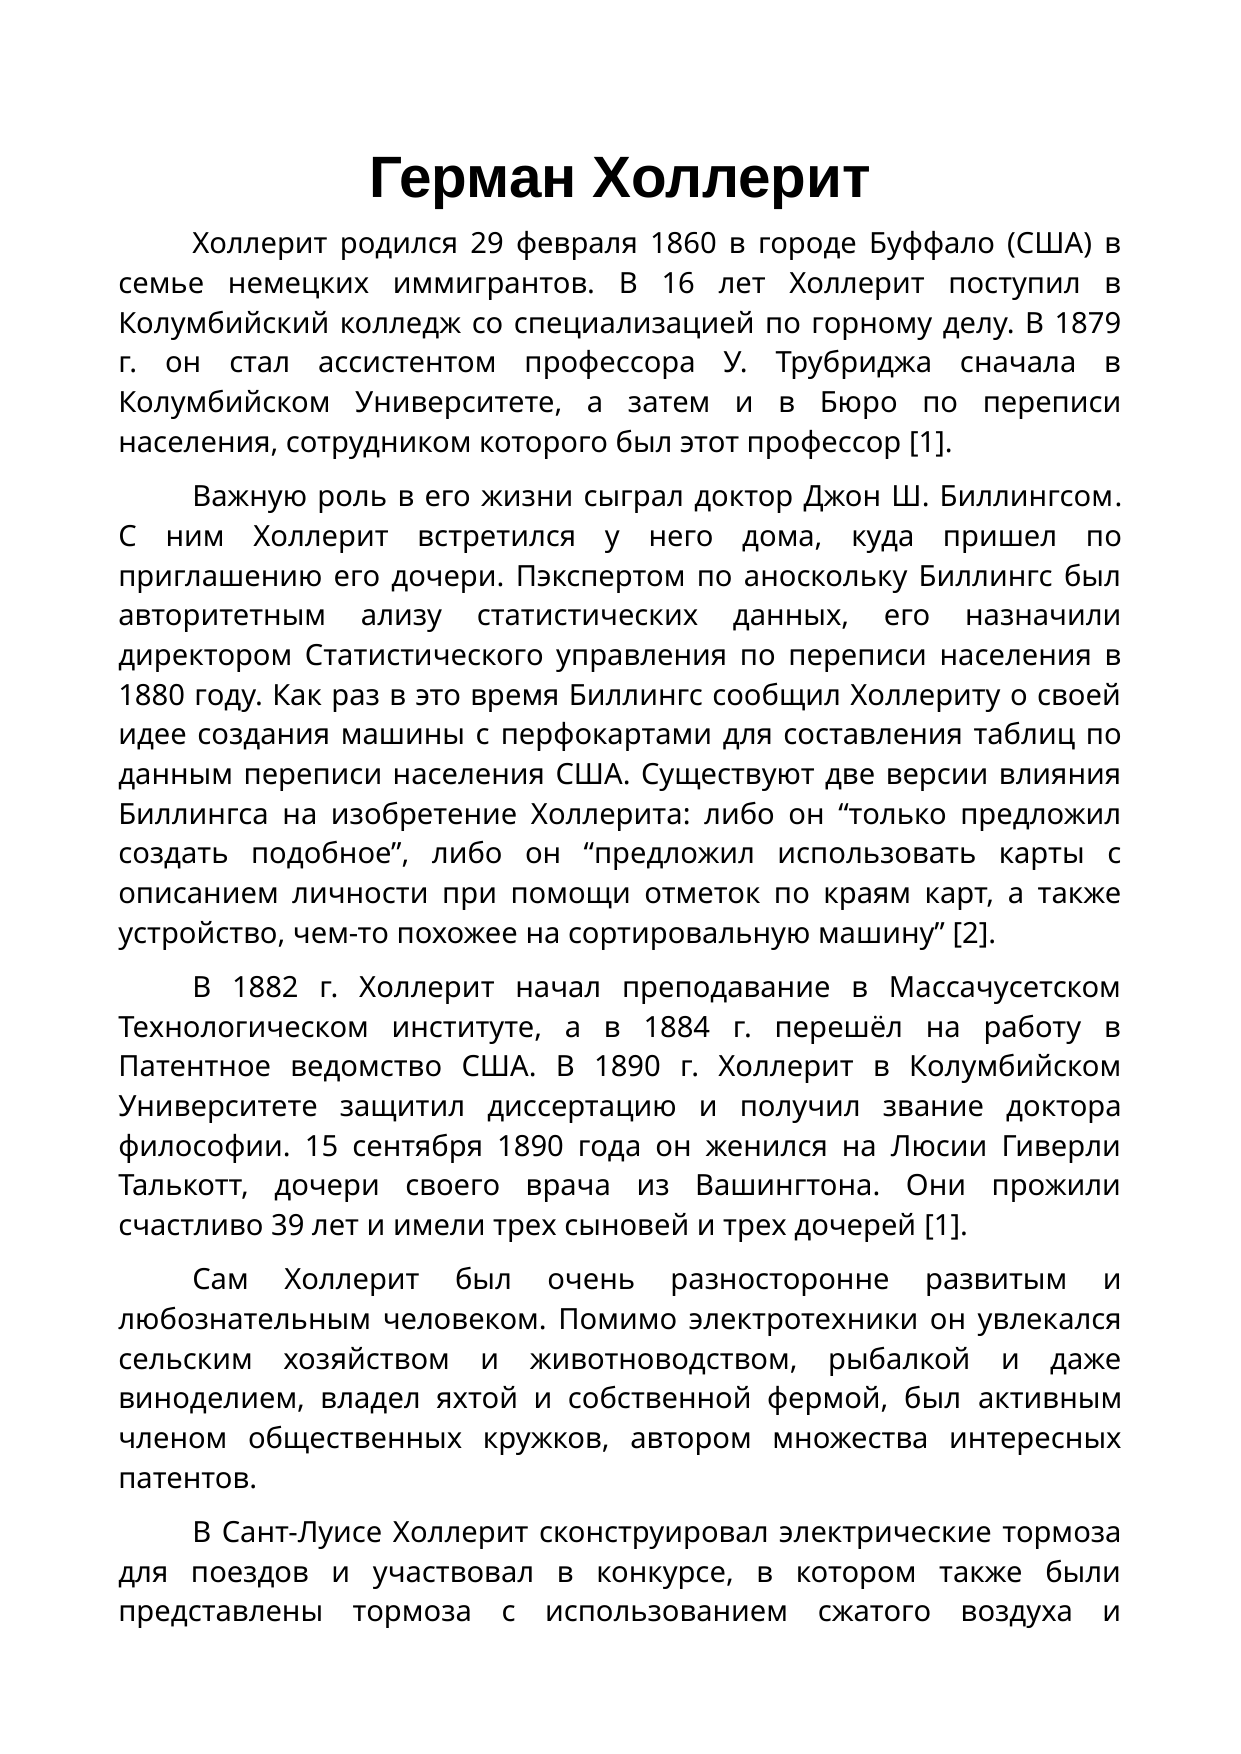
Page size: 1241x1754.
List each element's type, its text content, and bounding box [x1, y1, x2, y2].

text Холлерит родился 29 февраля 1860 в городе Буффало (США) в семье немецких иммигрантов. В 16 лет Холлерит поступил в Колумбийский колледж со специализацией по горному делу. В 1879 г. он стал ассистентом профессора У. Трубриджа сначала в Колумбийском Университете, а затем и в Бюро по переписи населения, сотрудником которого был этот профессор [1]. [118, 223, 1122, 461]
text Сам Холлерит был очень разносторонне развитым и любознательным человеком. Помимо электротехники он увлекался сельским хозяйством и животноводством, рыбалкой и даже виноделием, владел яхтой и собственной фермой, был активным членом общественных кружков, автором множества интересных патентов. [118, 1259, 1122, 1497]
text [118, 1511, 1122, 1630]
text Важную роль в его жизни сыграл доктор Джон Ш. Биллингсом. С ним Холлерит встретился у него дома, куда пришел по приглашению его дочери. Пэкспертом по аноскольку Биллингс был авторитетным ализу статистических данных, его назначили директором Статистического управления по переписи населения в 1880 году. Как раз в это время Биллингс сообщил Холлериту о своей идее создания машины с перфокартами для составления таблиц по данным переписи населения США. Существуют две версии влияния Биллингса на изобретение Холлерита: либо он “только предложил создать подобное”, либо он “предложил использовать карты с описанием личности при помощи отметок по краям карт, а также устройство, чем-то похожее на сортировальную машину” [2]. [118, 475, 1122, 952]
text В 1882 г. Холлерит начал преподавание в Массачусетском Технологическом институте, а в 1884 г. перешёл на работу в Патентное ведомство США. В 1890 г. Холлерит в Колумбийском Университете защитил диссертацию и получил звание доктора философии. 15 сентября 1890 года он женился на Люсии Гиверли Талькотт, дочери своего врача из Вашингтона. Они прожили счастливо 39 лет и имели трех сыновей и трех дочерей [1]. [118, 966, 1122, 1244]
title Герман Холлерит [118, 143, 1122, 210]
